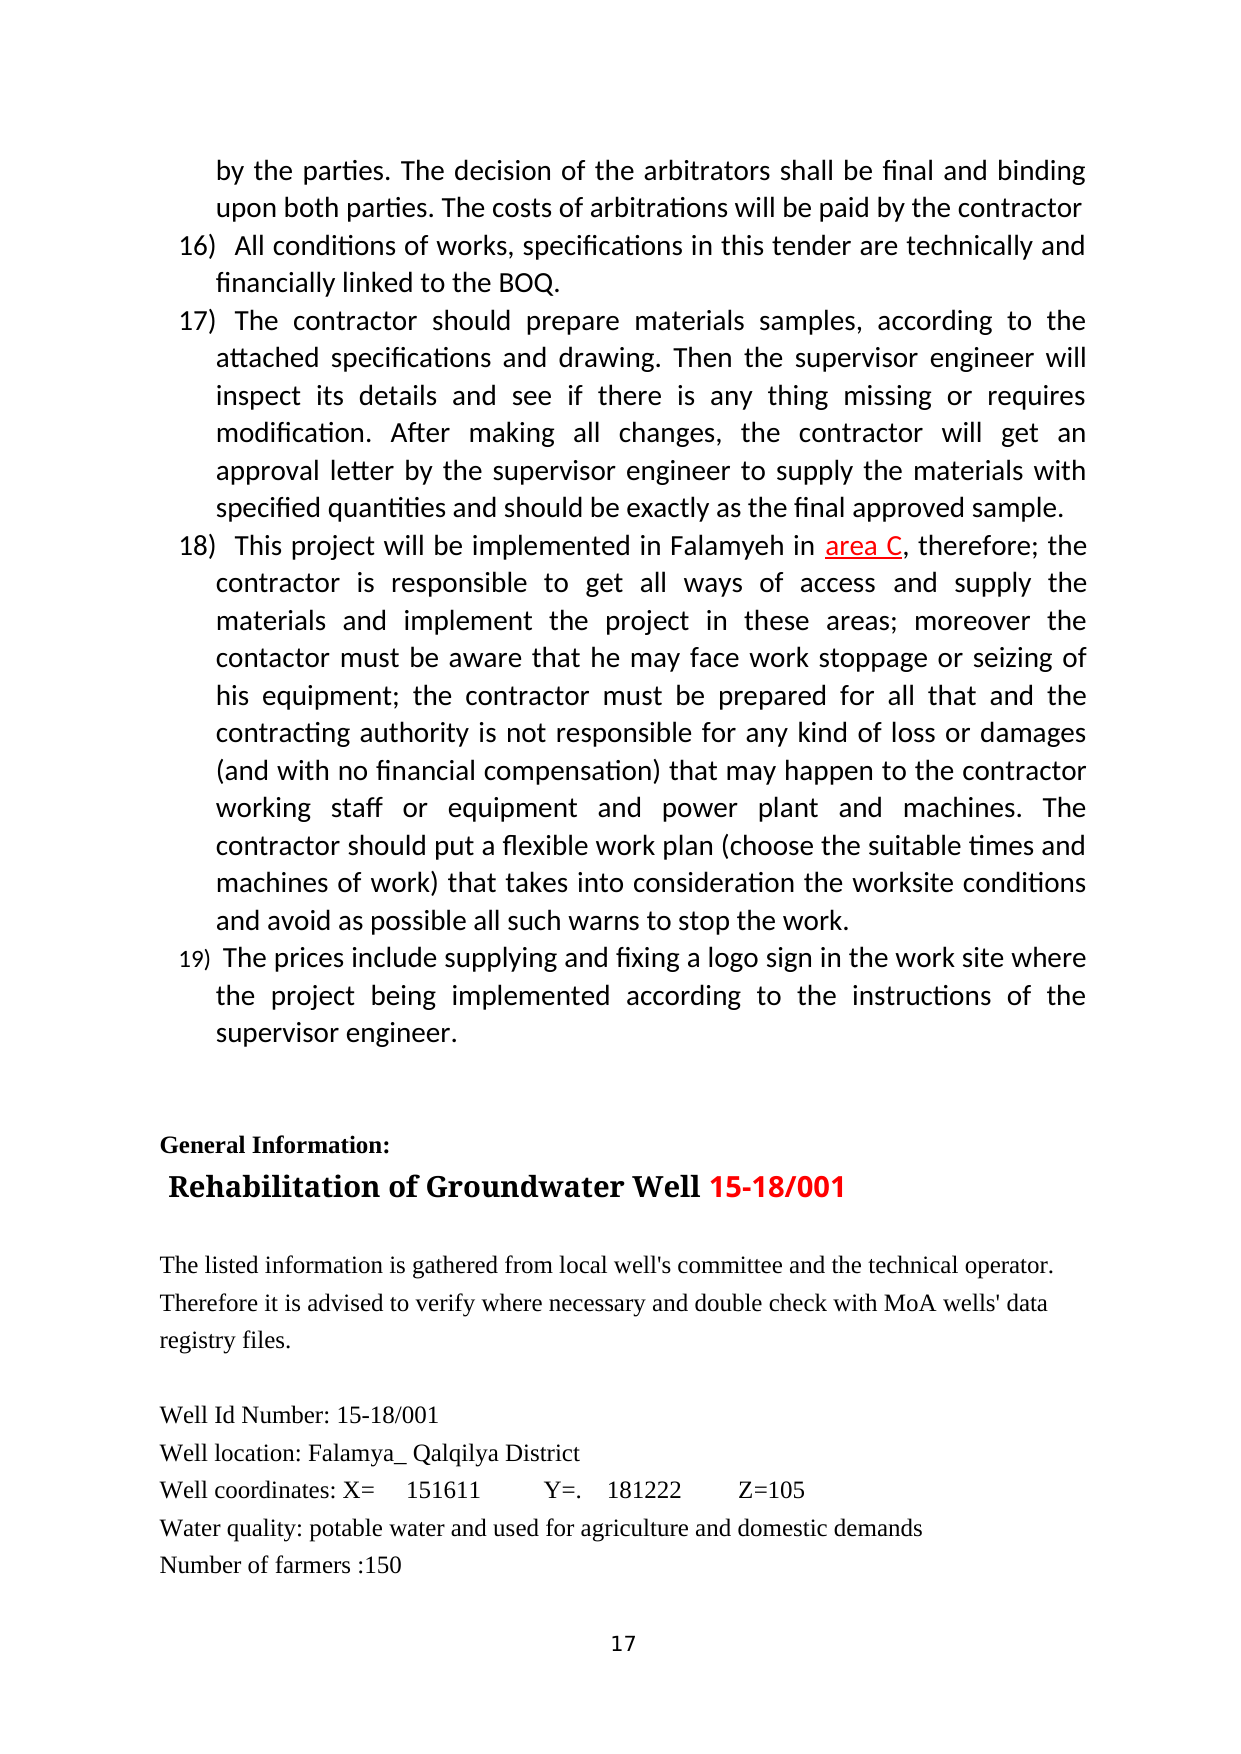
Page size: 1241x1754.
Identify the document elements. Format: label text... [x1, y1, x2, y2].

list The prices include supplying and fixing a logo sign in the work site where the project being implemented according to the instructions of the supervisor engineer. [178, 937, 1087, 1050]
list This project will be implemented in Falamyeh in area C, therefore; the contractor is responsible to get all ways of access and supply the materials and implement the project in these areas; moreover the contactor must be aware that he may face work stoppage or seizing of his equipment; the contractor must be prepared for all that and the contracting authority is not responsible for any kind of loss or damages (and with no financial compensation) that may happen to the contractor working staff or equipment and power plant and machines. The contractor should put a flexible work plan (choose the suitable times and machines of work) that takes into consideration the worksite conditions and avoid as possible all such warns to stop the work. [178, 525, 1087, 937]
text General Information: [159, 1131, 1087, 1159]
list The contractor should prepare materials samples, according to the attached specifications and drawing. Then the supervisor engineer will inspect its details and see if there is any thing missing or requires modification. After making all changes, the contractor will get an approval letter by the supervisor engineer to supply the materials with specified quantities and should be exactly as the final approved sample. [178, 300, 1087, 525]
text Water quality: potable water and used for agriculture and domestic demands [159, 1504, 1087, 1541]
list All conditions of works, specifications in this tender are technically and financially linked to the BOQ. [178, 225, 1087, 300]
text The listed information is gathered from local well's committee and the technical operator. Therefore it is advised to verify where necessary and double check with MoA wells' data registry files. [159, 1241, 1087, 1354]
text Well Id Number: 15-18/001 [159, 1391, 1087, 1429]
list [178, 150, 1087, 225]
text Well location: Falamya_ Qalqilya District [159, 1429, 1087, 1466]
text Number of farmers :150 [159, 1541, 1087, 1579]
text Well coordinates: X= 151611 Y=. 181222 Z=105 [159, 1466, 1087, 1504]
text Rehabilitation of Groundwater Well 15-18/001 [162, 1159, 1087, 1207]
